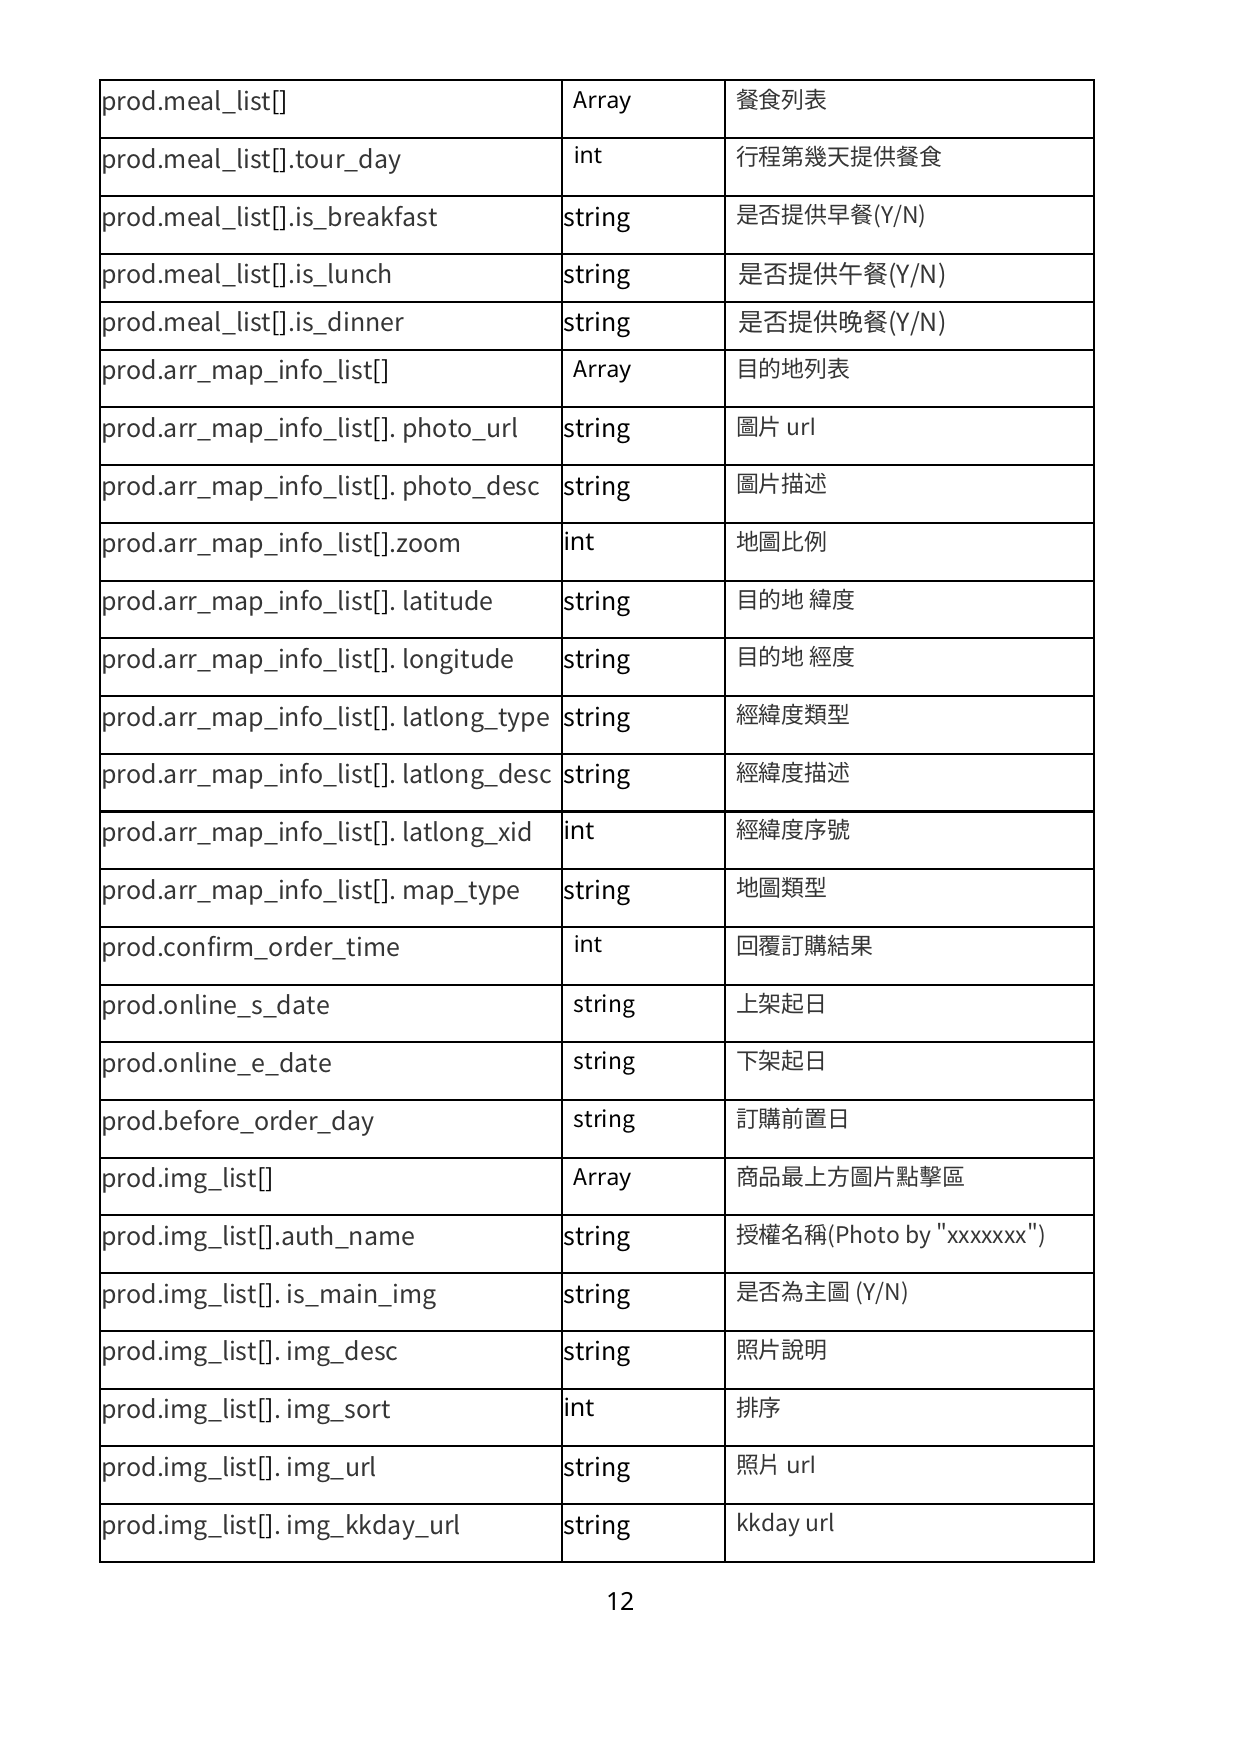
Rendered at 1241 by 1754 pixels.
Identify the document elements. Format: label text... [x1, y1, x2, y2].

table_cell prod.img_list[]. img_url [101, 1447, 561, 1503]
table_cell prod.img_list[] [101, 1159, 561, 1214]
table_cell kkday url [726, 1505, 1093, 1561]
table_cell prod.arr_map_info_list[]. photo_desc [101, 466, 561, 522]
table_cell Array [563, 1159, 724, 1214]
table_cell 目的地列表 [726, 351, 1093, 406]
table_cell string [563, 755, 724, 810]
table_cell 回覆訂購結果 [726, 928, 1093, 983]
table_cell 訂購前置日 [726, 1101, 1093, 1157]
table_cell 目的地 經度 [726, 639, 1093, 695]
table_cell prod.img_list[].auth_name [101, 1216, 561, 1272]
table_cell prod.img_list[]. img_kkday_url [101, 1505, 561, 1561]
table_cell prod.arr_map_info_list[].zoom [101, 524, 561, 579]
table_cell 地圖比例 [726, 524, 1093, 579]
table_cell prod.online_e_date [101, 1043, 561, 1099]
table_cell Array [563, 81, 724, 137]
table_cell Array [563, 351, 724, 406]
table_cell int [563, 928, 724, 983]
table_cell string [563, 1101, 724, 1157]
table_cell 是否提供晚餐(Y/N) [726, 303, 1093, 348]
table_cell string [563, 1332, 724, 1387]
table_cell prod.meal_list[].tour_day [101, 139, 561, 195]
table_cell 餐食列表 [726, 81, 1093, 137]
table_cell string [563, 639, 724, 695]
table_cell string [563, 697, 724, 753]
table_cell 是否為主圖 (Y/N) [726, 1274, 1093, 1330]
table_cell 地圖類型 [726, 870, 1093, 926]
table_cell prod.arr_map_info_list[]. map_type [101, 870, 561, 926]
table_cell string [563, 986, 724, 1041]
table_cell 目的地 緯度 [726, 582, 1093, 637]
table_cell 經緯度類型 [726, 697, 1093, 753]
table_cell string [563, 1216, 724, 1272]
table_cell prod.arr_map_info_list[]. latlong_xid [101, 813, 561, 868]
table_cell 商品最上方圖片點擊區 [726, 1159, 1093, 1214]
table_cell string [563, 1447, 724, 1503]
table_cell prod.before_order_day [101, 1101, 561, 1157]
table_cell 排序 [726, 1390, 1093, 1445]
table_cell string [563, 582, 724, 637]
table_cell int [563, 139, 724, 195]
table_cell prod.meal_list[] [101, 81, 561, 137]
table_cell string [563, 1043, 724, 1099]
table_cell prod.meal_list[].is_dinner [101, 303, 561, 348]
table_cell 圖片描述 [726, 466, 1093, 522]
table_cell string [563, 255, 724, 301]
table_cell string [563, 303, 724, 348]
table_cell int [563, 524, 724, 579]
table_cell 授權名稱(Photo by "xxxxxxx") [726, 1216, 1093, 1272]
table_cell prod.meal_list[].is_breakfast [101, 197, 561, 253]
table_cell prod.arr_map_info_list[]. latitude [101, 582, 561, 637]
table_cell int [563, 813, 724, 868]
table_cell prod.online_s_date [101, 986, 561, 1041]
table_cell int [563, 1390, 724, 1445]
table_cell prod.meal_list[].is_lunch [101, 255, 561, 301]
table_cell 是否提供午餐(Y/N) [726, 255, 1093, 301]
table_cell prod.img_list[]. img_desc [101, 1332, 561, 1387]
table_cell string [563, 466, 724, 522]
table_cell string [563, 408, 724, 464]
table_cell 行程第幾天提供餐食 [726, 139, 1093, 195]
table_cell prod.confirm_order_time [101, 928, 561, 983]
table_cell 經緯度序號 [726, 813, 1093, 868]
table_cell 經緯度描述 [726, 755, 1093, 810]
table_cell string [563, 1274, 724, 1330]
table_cell prod.img_list[]. is_main_img [101, 1274, 561, 1330]
table_cell string [563, 197, 724, 253]
table_cell 照片url [726, 1447, 1093, 1503]
table_cell string [563, 1505, 724, 1561]
table_cell 下架起日 [726, 1043, 1093, 1099]
table_cell prod.arr_map_info_list[]. latlong_type [101, 697, 561, 753]
table_cell prod.img_list[]. img_sort [101, 1390, 561, 1445]
table_cell prod.arr_map_info_list[]. longitude [101, 639, 561, 695]
table_cell 照片說明 [726, 1332, 1093, 1387]
table_cell prod.arr_map_info_list[]. photo_url [101, 408, 561, 464]
table_cell 圖片url [726, 408, 1093, 464]
table_cell prod.arr_map_info_list[]. latlong_desc [101, 755, 561, 810]
table_cell 上架起日 [726, 986, 1093, 1041]
table_cell prod.arr_map_info_list[] [101, 351, 561, 406]
table_cell 是否提供早餐(Y/N) [726, 197, 1093, 253]
table_cell string [563, 870, 724, 926]
